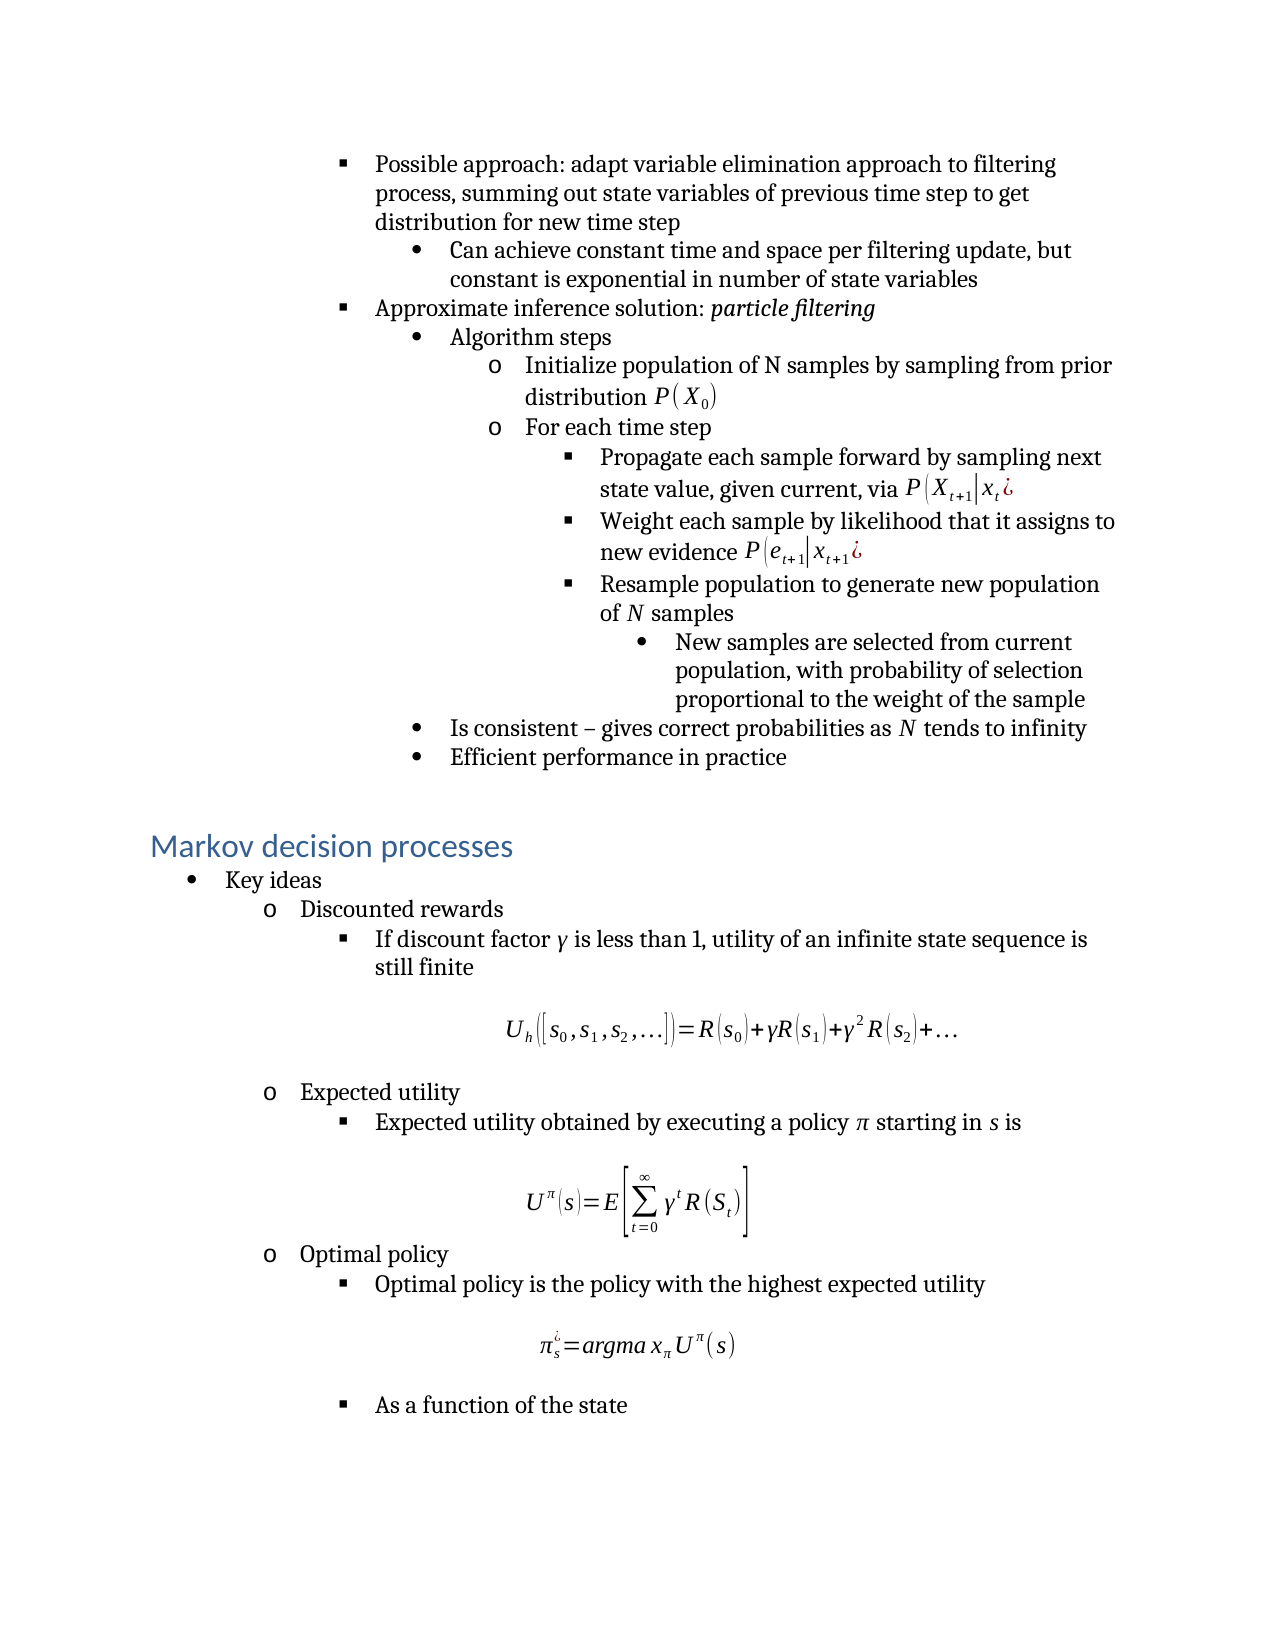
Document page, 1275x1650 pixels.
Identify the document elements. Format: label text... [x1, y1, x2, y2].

list Can achieve constant time and space per filtering update, but constant is exponential in number of state variables [412, 236, 1125, 294]
list Resample population to generate new population of samples [562, 570, 1125, 628]
list Algorithm steps [412, 322, 1125, 351]
list Approximate inference solution: particle filtering [337, 294, 1125, 322]
list Expected utility obtained by executing a policy starting in is [337, 1108, 1125, 1137]
list Optimal policy is the policy with the highest expected utility [337, 1269, 1125, 1298]
list Discounted rewards [262, 894, 1125, 924]
list As a function of the state [337, 1391, 1125, 1419]
list For each time step [487, 413, 1125, 443]
list Propagate each sample forward by sampling next state value, given current, via [562, 443, 1125, 507]
list Possible approach: adapt variable elimination approach to filtering process, summing out state variables of previous time step to get distribution for new time step [337, 150, 1125, 236]
list Expected utility [262, 1078, 1125, 1108]
list New samples are selected from current population, with probability of selection proportional to the weight of the sample [637, 628, 1125, 714]
list Initialize population of N samples by sampling from prior distribution [487, 351, 1125, 413]
list Key ideas [187, 866, 1125, 894]
list Weight each sample by likelihood that it assigns to new evidence [562, 507, 1125, 570]
list Optimal policy [262, 1239, 1125, 1269]
list Is consistent – gives correct probabilities as tends to infinity [412, 714, 1125, 743]
subtitle Markov decision processes [150, 825, 1125, 866]
list Efficient performance in practice [412, 743, 1125, 771]
list If discount factor is less than 1, utility of an infinite state sequence is still finite [337, 924, 1125, 982]
